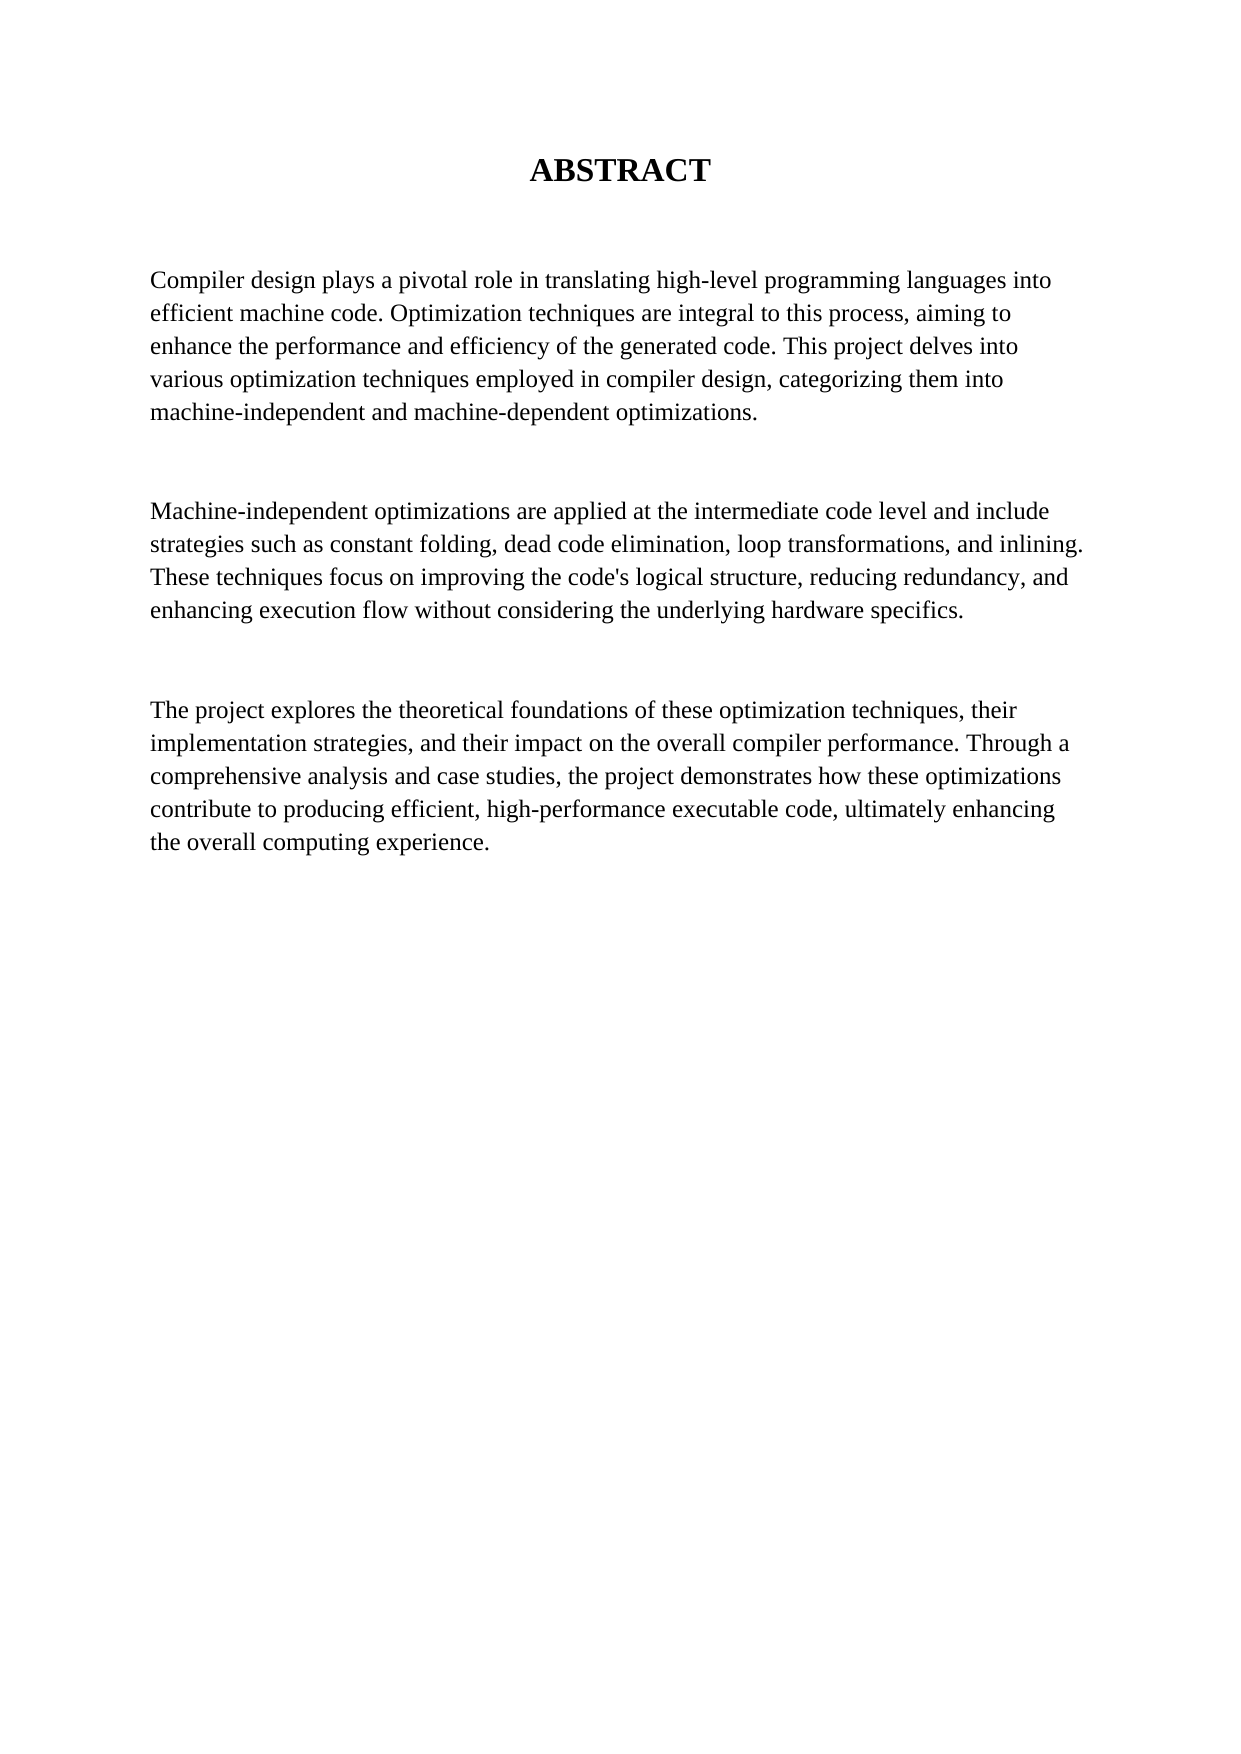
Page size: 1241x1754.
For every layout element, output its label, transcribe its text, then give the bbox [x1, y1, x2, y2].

text Compiler design plays a pivotal role in translating high-level programming languages into efficient machine code. Optimization techniques are integral to this process, aiming to enhance the performance and efficiency of the generated code. This project delves into various optimization techniques employed in compiler design, categorizing them into machine-independent and machine-dependent optimizations. [150, 265, 1090, 426]
text Machine-independent optimizations are applied at the intermediate code level and include strategies such as constant folding, dead code elimination, loop transformations, and inlining. These techniques focus on improving the code's logical structure, reducing redundancy, and enhancing execution flow without considering the underlying hardware specifics. [150, 496, 1090, 624]
text The project explores the theoretical foundations of these optimization techniques, their implementation strategies, and their impact on the overall compiler performance. Through a comprehensive analysis and case studies, the project demonstrates how these optimizations contribute to producing efficient, high-performance executable code, ultimately enhancing the overall computing experience. [150, 695, 1090, 856]
text ABSTRACT [150, 150, 1090, 188]
